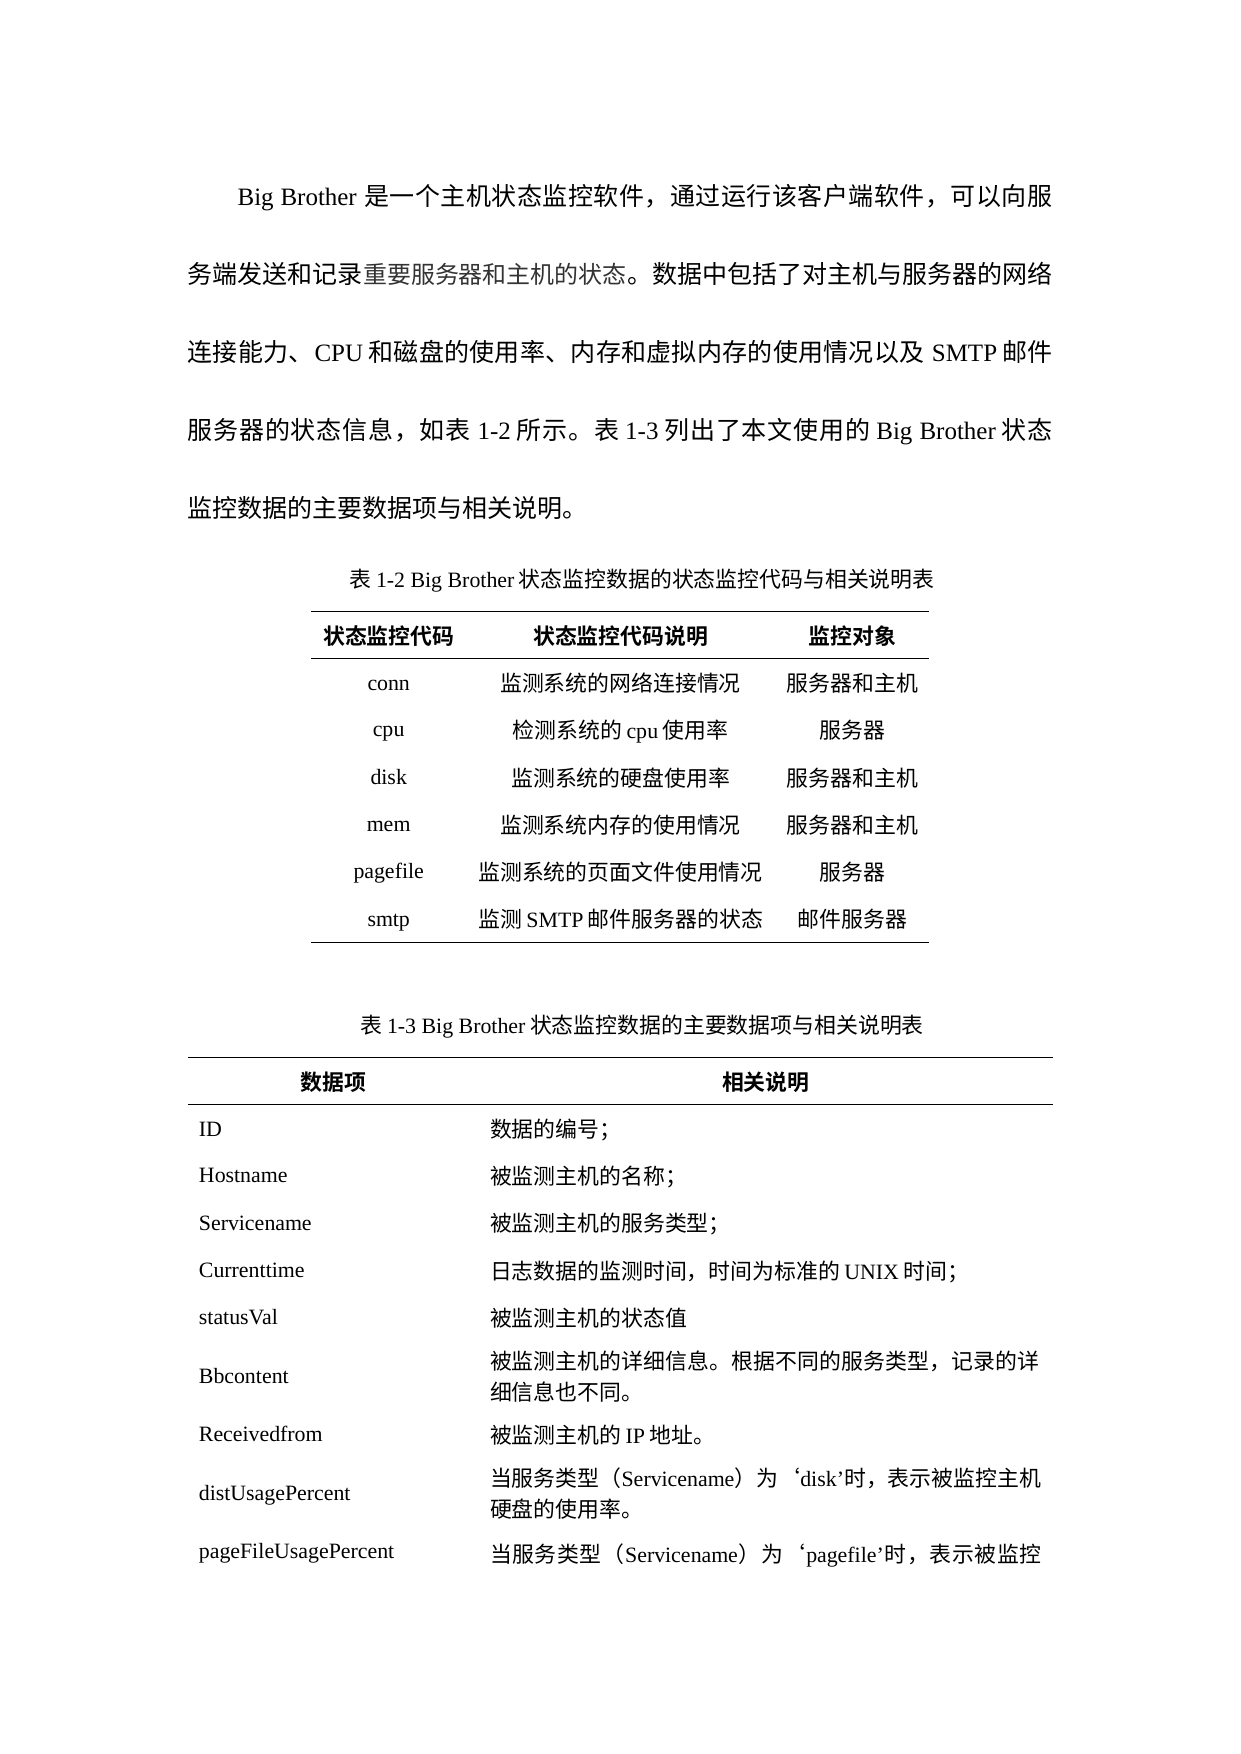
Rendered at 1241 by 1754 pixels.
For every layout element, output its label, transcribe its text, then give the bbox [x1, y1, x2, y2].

text 表1-3 Big Brother状态监控数据的主要数据项与相关说明表 [187, 1008, 1053, 1040]
table_cell pagefile [311, 847, 466, 894]
table_cell 服务器和主机 [775, 659, 929, 705]
table_header 相关说明 [479, 1058, 1053, 1104]
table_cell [479, 1527, 1053, 1574]
table_header 状态监控代码 [311, 612, 466, 658]
table_cell 监测系统的页面文件使用情况 [466, 847, 775, 894]
table_cell 监测系统的网络连接情况 [466, 659, 775, 705]
table_cell 邮件服务器 [775, 895, 929, 942]
table_cell conn [311, 659, 466, 705]
table_header 监控对象 [775, 612, 929, 658]
table_cell 日志数据的监测时间，时间为标准的UNIX时间； [479, 1246, 1053, 1293]
table_cell 服务器和主机 [775, 753, 929, 800]
table_cell Receivedfrom [188, 1410, 478, 1457]
table_header 状态监控代码说明 [466, 612, 775, 658]
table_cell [188, 1527, 478, 1574]
table_cell 被监测主机的详细信息。根据不同的服务类型，记录的详细信息也不同。 [479, 1340, 1053, 1410]
table_cell 被监测主机的状态值 [479, 1293, 1053, 1340]
table_cell 被监测主机的服务类型； [479, 1199, 1053, 1246]
table_cell 服务器 [775, 847, 929, 894]
table_cell Servicename [188, 1199, 478, 1246]
table_cell 当服务类型（Servicename）为‘disk’时，表示被监控主机硬盘的使用率。 [479, 1458, 1053, 1527]
table_cell 被监测主机的IP地址。 [479, 1410, 1053, 1457]
table_cell Currenttime [188, 1246, 478, 1293]
table_cell disk [311, 753, 466, 800]
table_cell Hostname [188, 1151, 478, 1198]
table_cell mem [311, 800, 466, 847]
table_cell 监测系统内存的使用情况 [466, 800, 775, 847]
table_cell Bbcontent [188, 1340, 478, 1410]
table_cell ID [188, 1105, 478, 1151]
table_cell 监测系统的硬盘使用率 [466, 753, 775, 800]
table_cell 监测SMTP邮件服务器的状态 [466, 895, 775, 942]
table_header 数据项 [188, 1058, 478, 1104]
text 表1-2 Big Brother状态监控数据的状态监控代码与相关说明表 [187, 562, 1053, 594]
table_cell distUsagePercent [188, 1458, 478, 1527]
table_cell 服务器和主机 [775, 800, 929, 847]
table_cell 被监测主机的名称； [479, 1151, 1053, 1198]
table_cell 检测系统的cpu使用率 [466, 705, 775, 753]
table_cell 数据的编号； [479, 1105, 1053, 1151]
table_cell statusVal [188, 1293, 478, 1340]
table_cell 服务器 [775, 705, 929, 753]
table_cell cpu [311, 705, 466, 753]
text Big Brother 是一个主机状态监控软件，通过运行该客户端软件，可以向服务端发送和记录重要服务器和主机的状态。数据中包括了对主机与服务器的网络连接能力、CPU和磁盘的使用率、内存和虚拟内存的使用情况以及SMTP邮件服务器的状态信息，如表1-2所示。表1-3列出了本文使用的Big Brother状态监控数据的主要数据项与相关说明。 [187, 162, 1053, 539]
table_cell smtp [311, 895, 466, 942]
